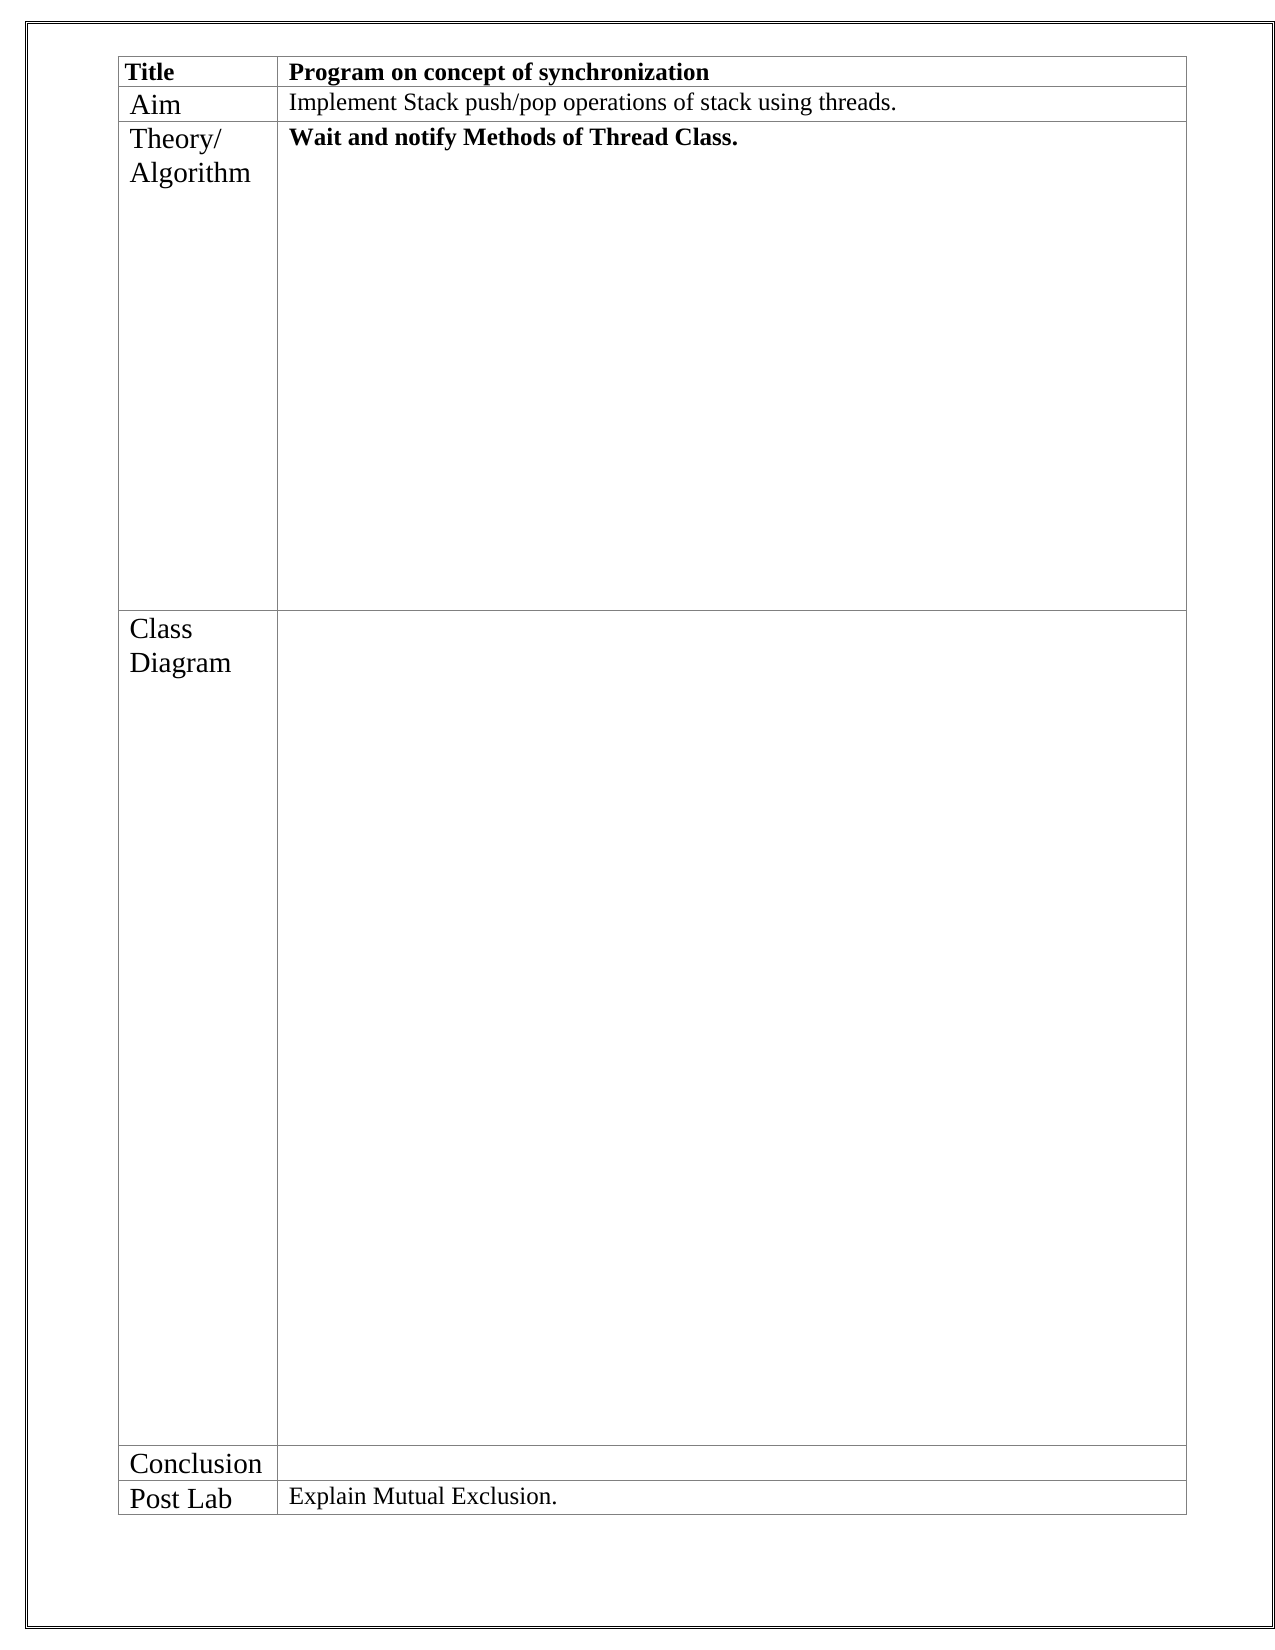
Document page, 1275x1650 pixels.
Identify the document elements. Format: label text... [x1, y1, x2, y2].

table_cell Title [119, 57, 277, 86]
table_cell Theory/ Algorithm [119, 122, 277, 610]
table_cell Post Lab [119, 1481, 277, 1514]
table_cell [278, 1446, 1186, 1480]
table_cell Program on concept of synchronization [278, 57, 1186, 86]
table_cell Wait and notify Methods of Thread Class. [278, 122, 1186, 610]
table_cell Explain Mutual Exclusion. [278, 1481, 1186, 1514]
table_cell Class Diagram [119, 611, 277, 1445]
table_cell Aim [119, 87, 277, 121]
table_cell Conclusion [119, 1446, 277, 1480]
table_cell Implement Stack push/pop operations of stack using threads. [278, 87, 1186, 121]
table_cell [278, 611, 1186, 1445]
